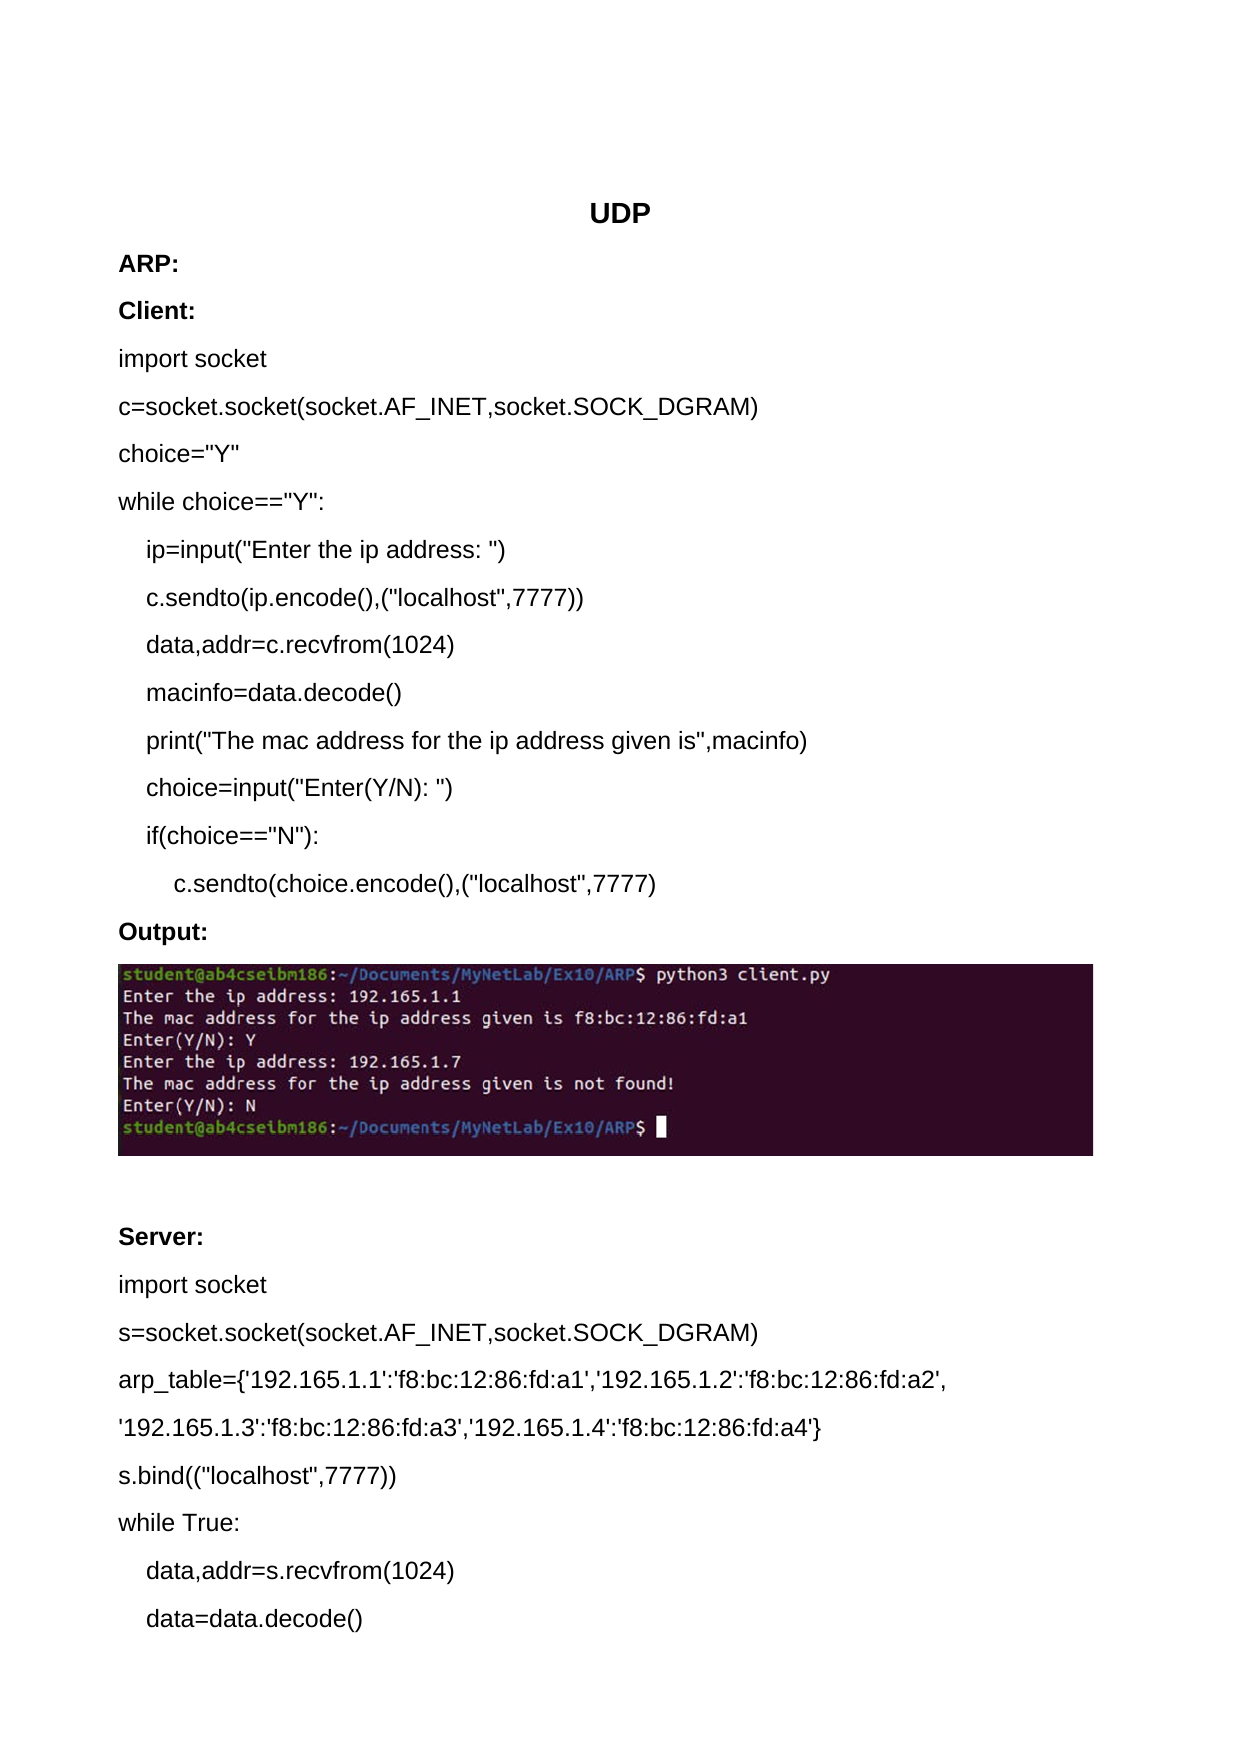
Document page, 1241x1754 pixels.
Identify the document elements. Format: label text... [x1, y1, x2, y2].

text Output: [118, 917, 1122, 945]
text c.sendto(ip.encode(),("localhost",7777)) [118, 583, 1122, 611]
text data,addr=s.recvfrom(1024) [118, 1556, 1122, 1585]
text data,addr=c.recvfrom(1024) [118, 630, 1122, 659]
text ARP: [118, 249, 1122, 277]
text while True: [118, 1508, 1122, 1537]
picture [118, 964, 1094, 1156]
text Server: [118, 1222, 1122, 1251]
text ip=input("Enter the ip address: ") [118, 535, 1122, 564]
text choice="Y" [118, 439, 1122, 468]
text import socket [118, 344, 1122, 373]
text import socket [118, 1270, 1122, 1298]
text arp_table={'192.165.1.1':'f8:bc:12:86:fd:a1','192.165.1.2':'f8:bc:12:86:fd:a2', [118, 1365, 1122, 1394]
text s=socket.socket(socket.AF_INET,socket.SOCK_DGRAM) [118, 1317, 1122, 1346]
text UDP [118, 196, 1122, 229]
text data=data.decode() [118, 1604, 1122, 1632]
text c.sendto(choice.encode(),("localhost",7777) [118, 869, 1122, 898]
text s.bind(("localhost",7777)) [118, 1461, 1122, 1489]
text print("The mac address for the ip address given is",macinfo) [118, 726, 1122, 754]
text Client: [118, 296, 1122, 325]
text while choice=="Y": [118, 487, 1122, 516]
text '192.165.1.3':'f8:bc:12:86:fd:a3','192.165.1.4':'f8:bc:12:86:fd:a4'} [118, 1413, 1122, 1442]
text c=socket.socket(socket.AF_INET,socket.SOCK_DGRAM) [118, 392, 1122, 421]
text choice=input("Enter(Y/N): ") [118, 773, 1122, 802]
text macinfo=data.decode() [118, 678, 1122, 707]
text if(choice=="N"): [118, 821, 1122, 850]
